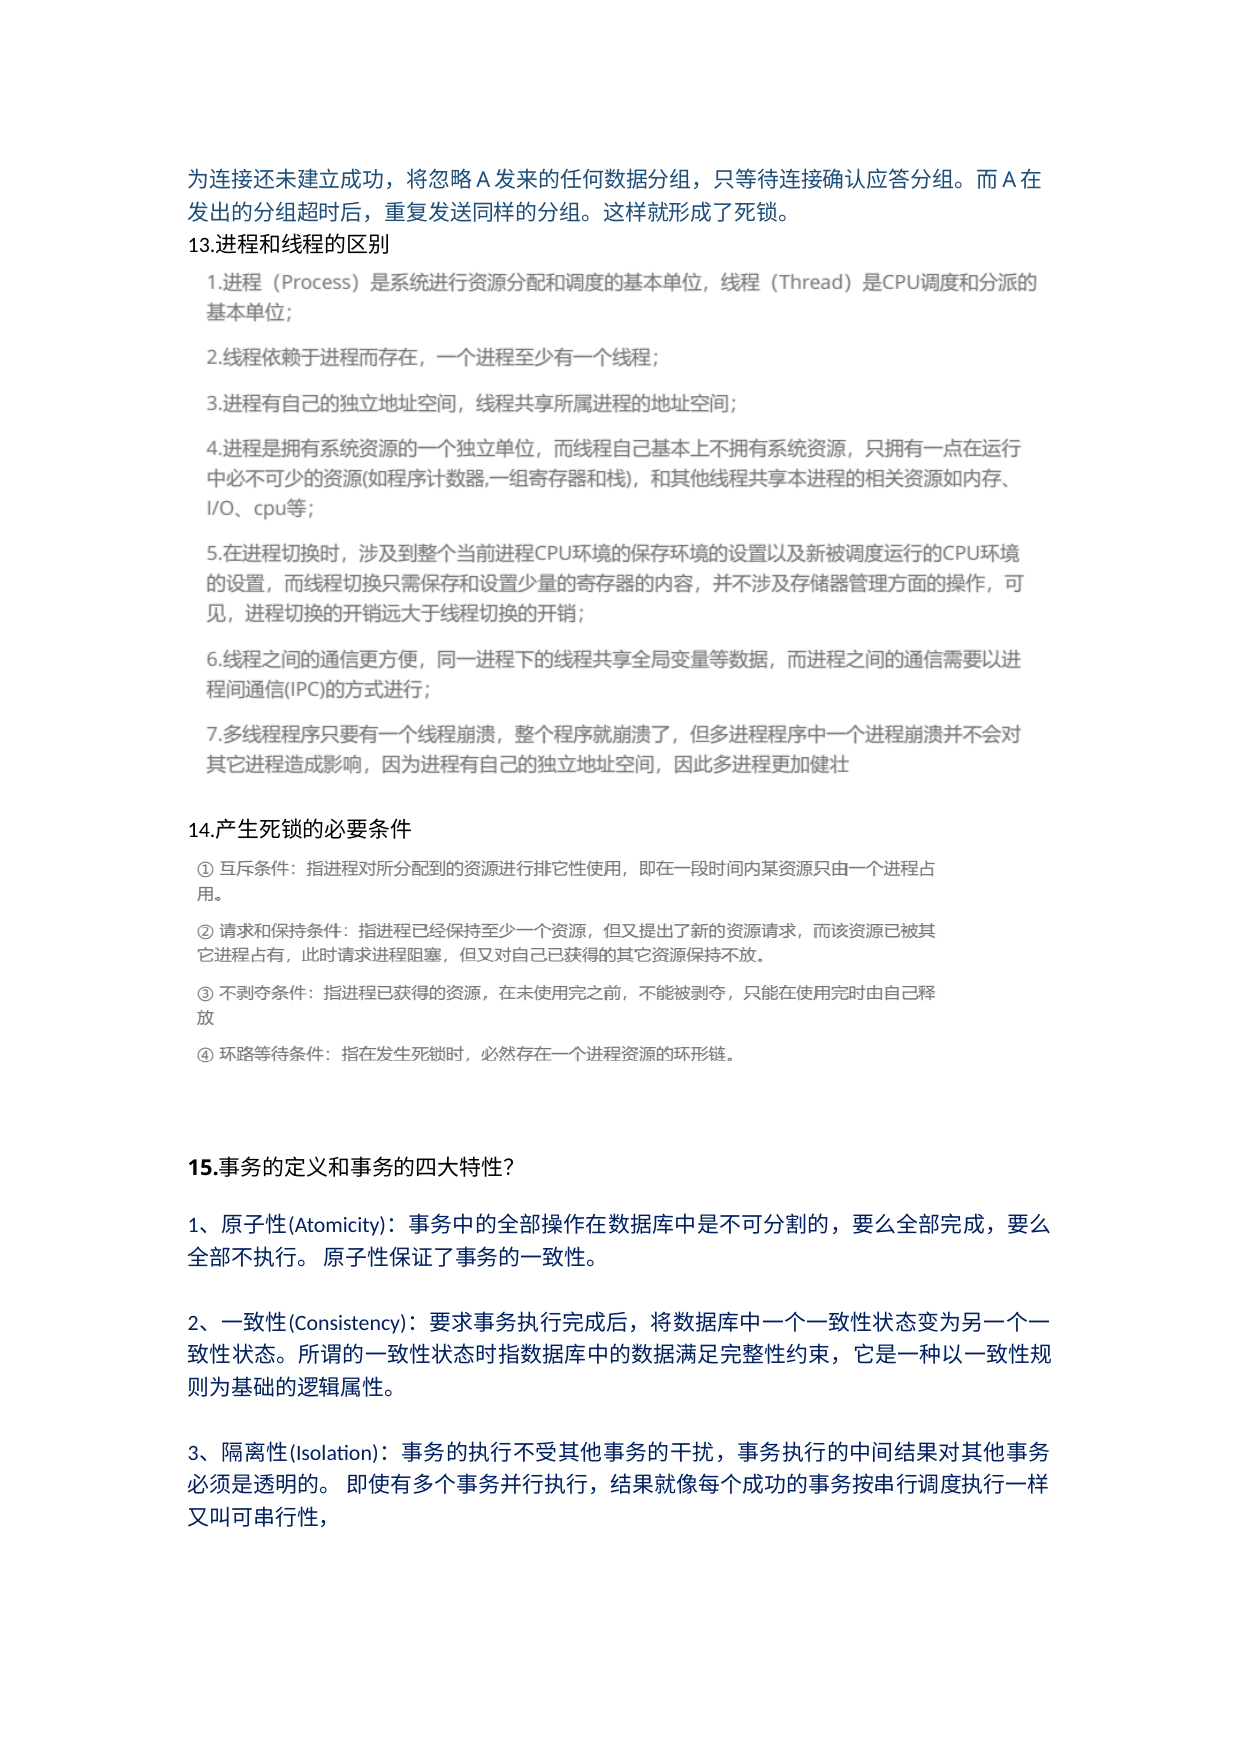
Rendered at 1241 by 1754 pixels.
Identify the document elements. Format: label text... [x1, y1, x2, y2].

subtitle 15.事务的定义和事务的四大特性？ [187, 1149, 1053, 1182]
picture [187, 259, 1053, 787]
text 1、原子性(Atomicity)：事务中的全部操作在数据库中是不可分割的，要么全部完成，要么全部不执行。 原子性保证了事务的一致性。 [187, 1207, 1053, 1272]
list 进程和线程的区别 [187, 227, 1053, 259]
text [187, 162, 1053, 227]
text 2、一致性(Consistency)：要求事务执行完成后，将数据库中一个一致性状态变为另一个一致性状态。所谓的一致性状态时指数据库中的数据满足完整性约束，它是一种以一致性规则为基础的逻辑属性。 [187, 1304, 1053, 1402]
picture [187, 844, 967, 1077]
text 3、隔离性(Isolation)：事务的执行不受其他事务的干扰，事务执行的中间结果对其他事务必须是透明的。 即使有多个事务并行执行，结果就像每个成功的事务按串行调度执行一样，又叫可串行性， [187, 1434, 1053, 1532]
